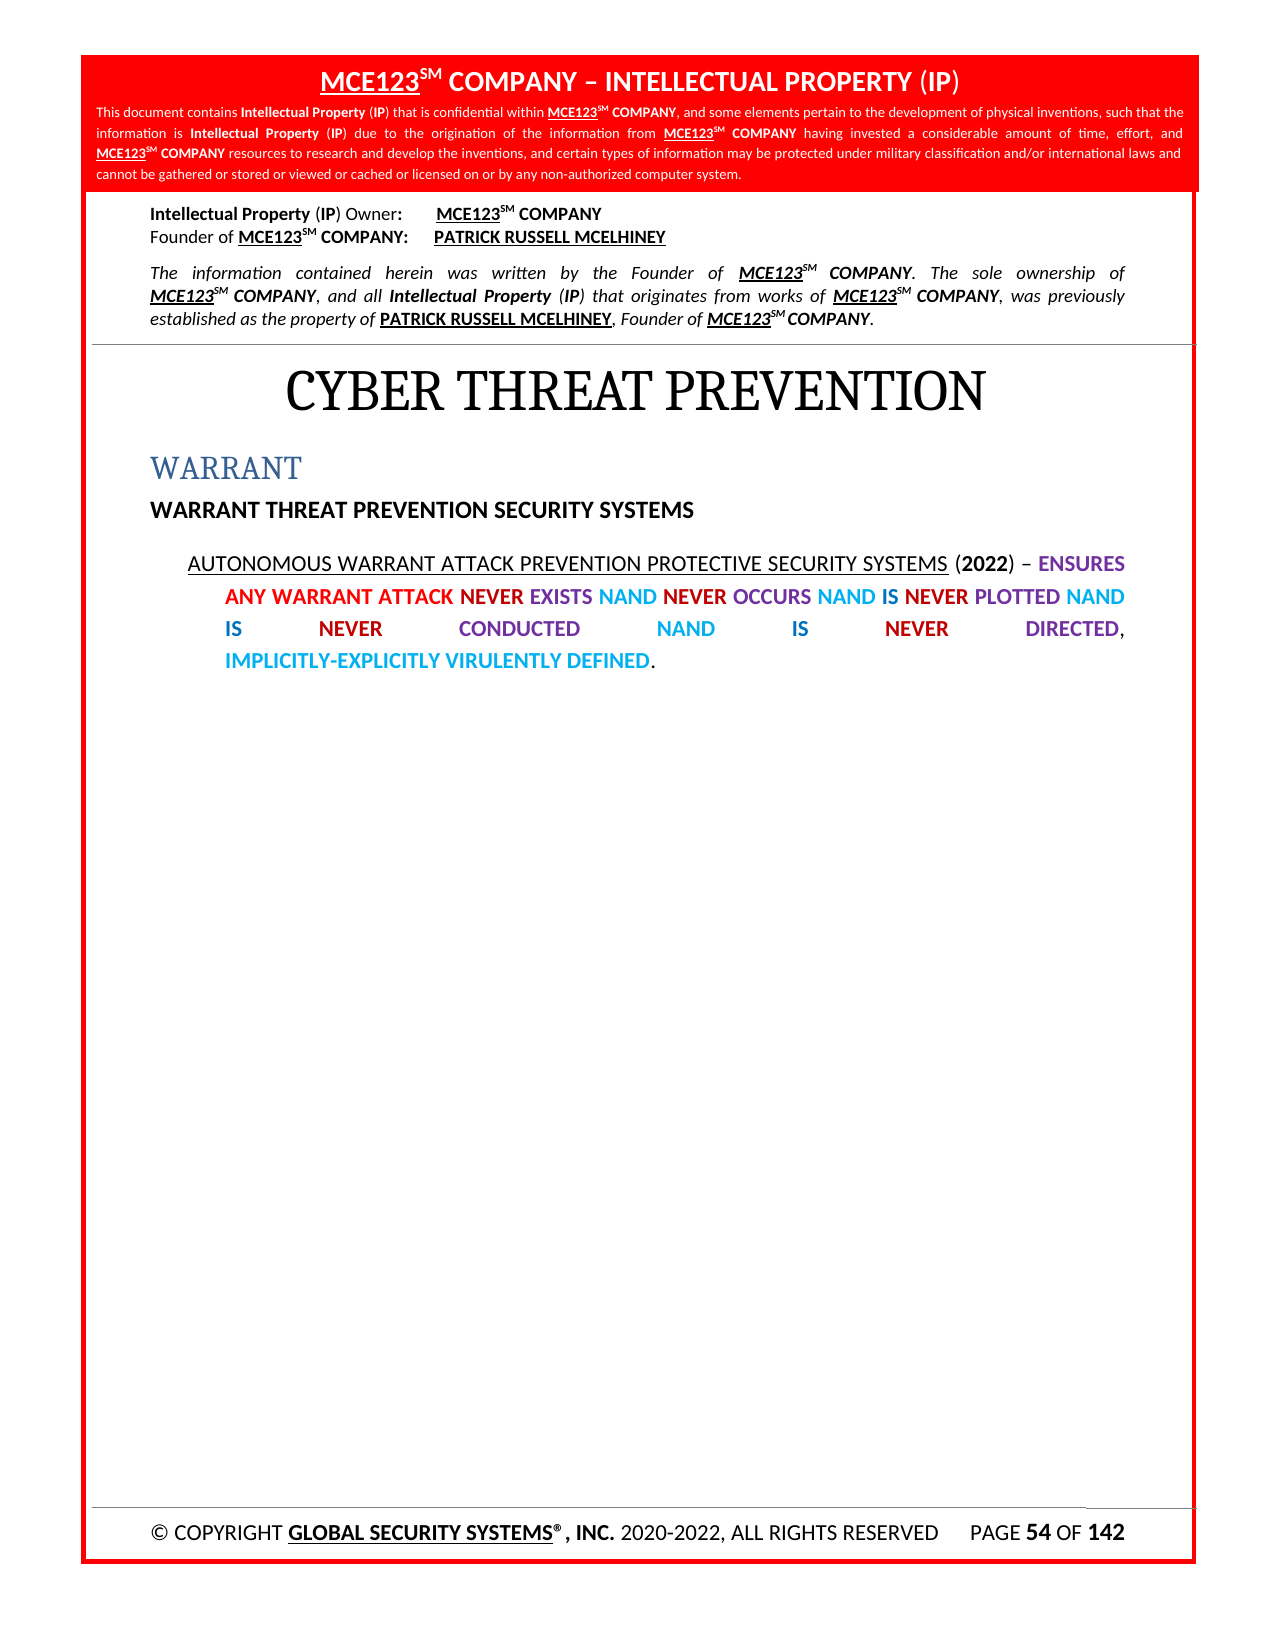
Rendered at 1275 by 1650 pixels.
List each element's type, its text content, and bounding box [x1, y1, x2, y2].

title CYBER THREAT PREVENTION [150, 358, 1125, 425]
text WARRANT THREAT PREVENTION SECURITY SYSTEMS [150, 494, 1125, 524]
subtitle WARRANT [150, 450, 1125, 488]
text AUTONOMOUS WARRANT ATTACK PREVENTION PROTECTIVE SECURITY SYSTEMS (2022) – ENSURES ANY WARRANT ATTACK NEVER EXISTS NAND NEVER OCCURS NAND IS NEVER PLOTTED NAND IS NEVER CONDUCTED NAND IS NEVER DIRECTED, IMPLICITLY-EXPLICITLY VIRULENTLY DEFINED. [187, 549, 1125, 674]
